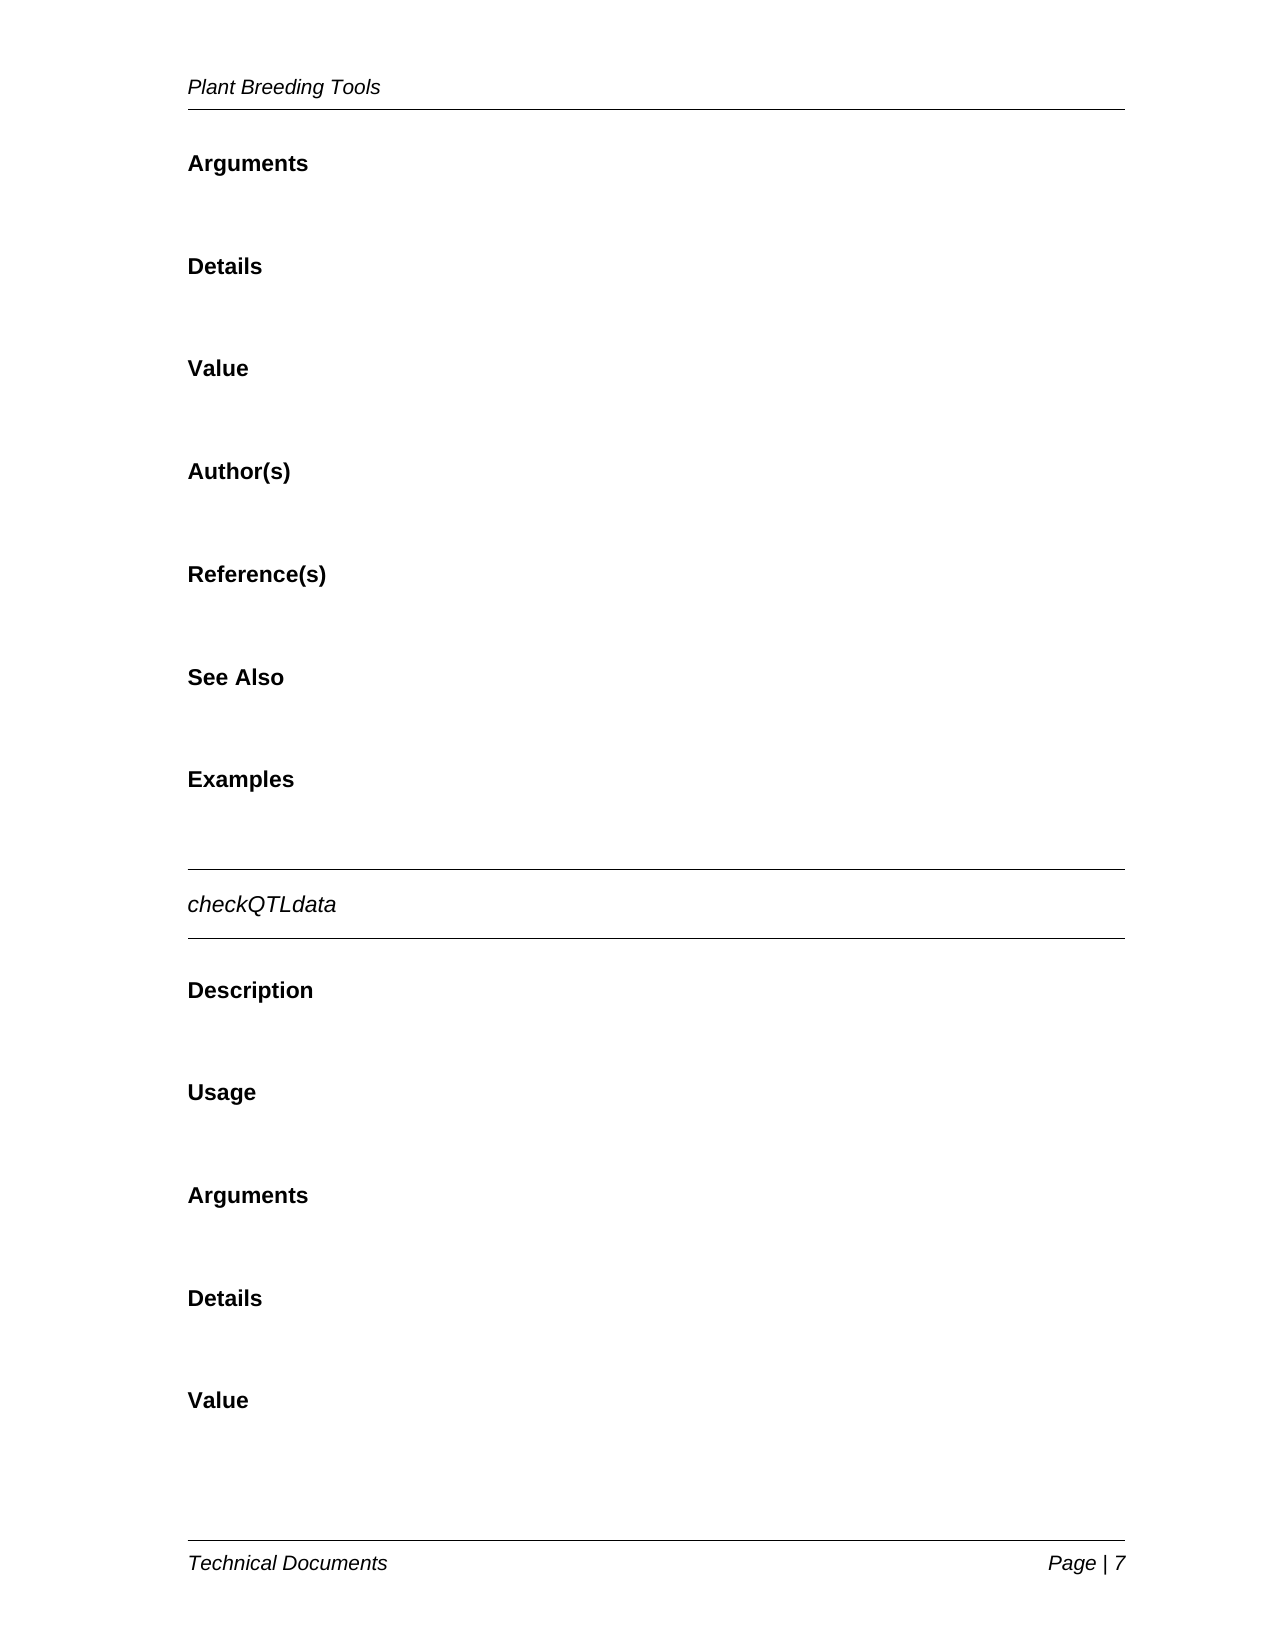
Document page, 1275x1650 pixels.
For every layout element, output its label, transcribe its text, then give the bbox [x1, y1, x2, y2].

text See Also [187, 663, 1125, 690]
text Value [187, 355, 1125, 382]
text Arguments [187, 150, 1125, 176]
text Description [187, 977, 1125, 1003]
text Details [187, 1285, 1125, 1311]
text Examples [187, 766, 1125, 793]
subtitle checkQTLdata [187, 870, 1125, 939]
text Reference(s) [187, 561, 1125, 587]
text Arguments [187, 1182, 1125, 1208]
text Author(s) [187, 458, 1125, 484]
text Value [187, 1387, 1125, 1414]
text Usage [187, 1079, 1125, 1106]
text Details [187, 253, 1125, 279]
